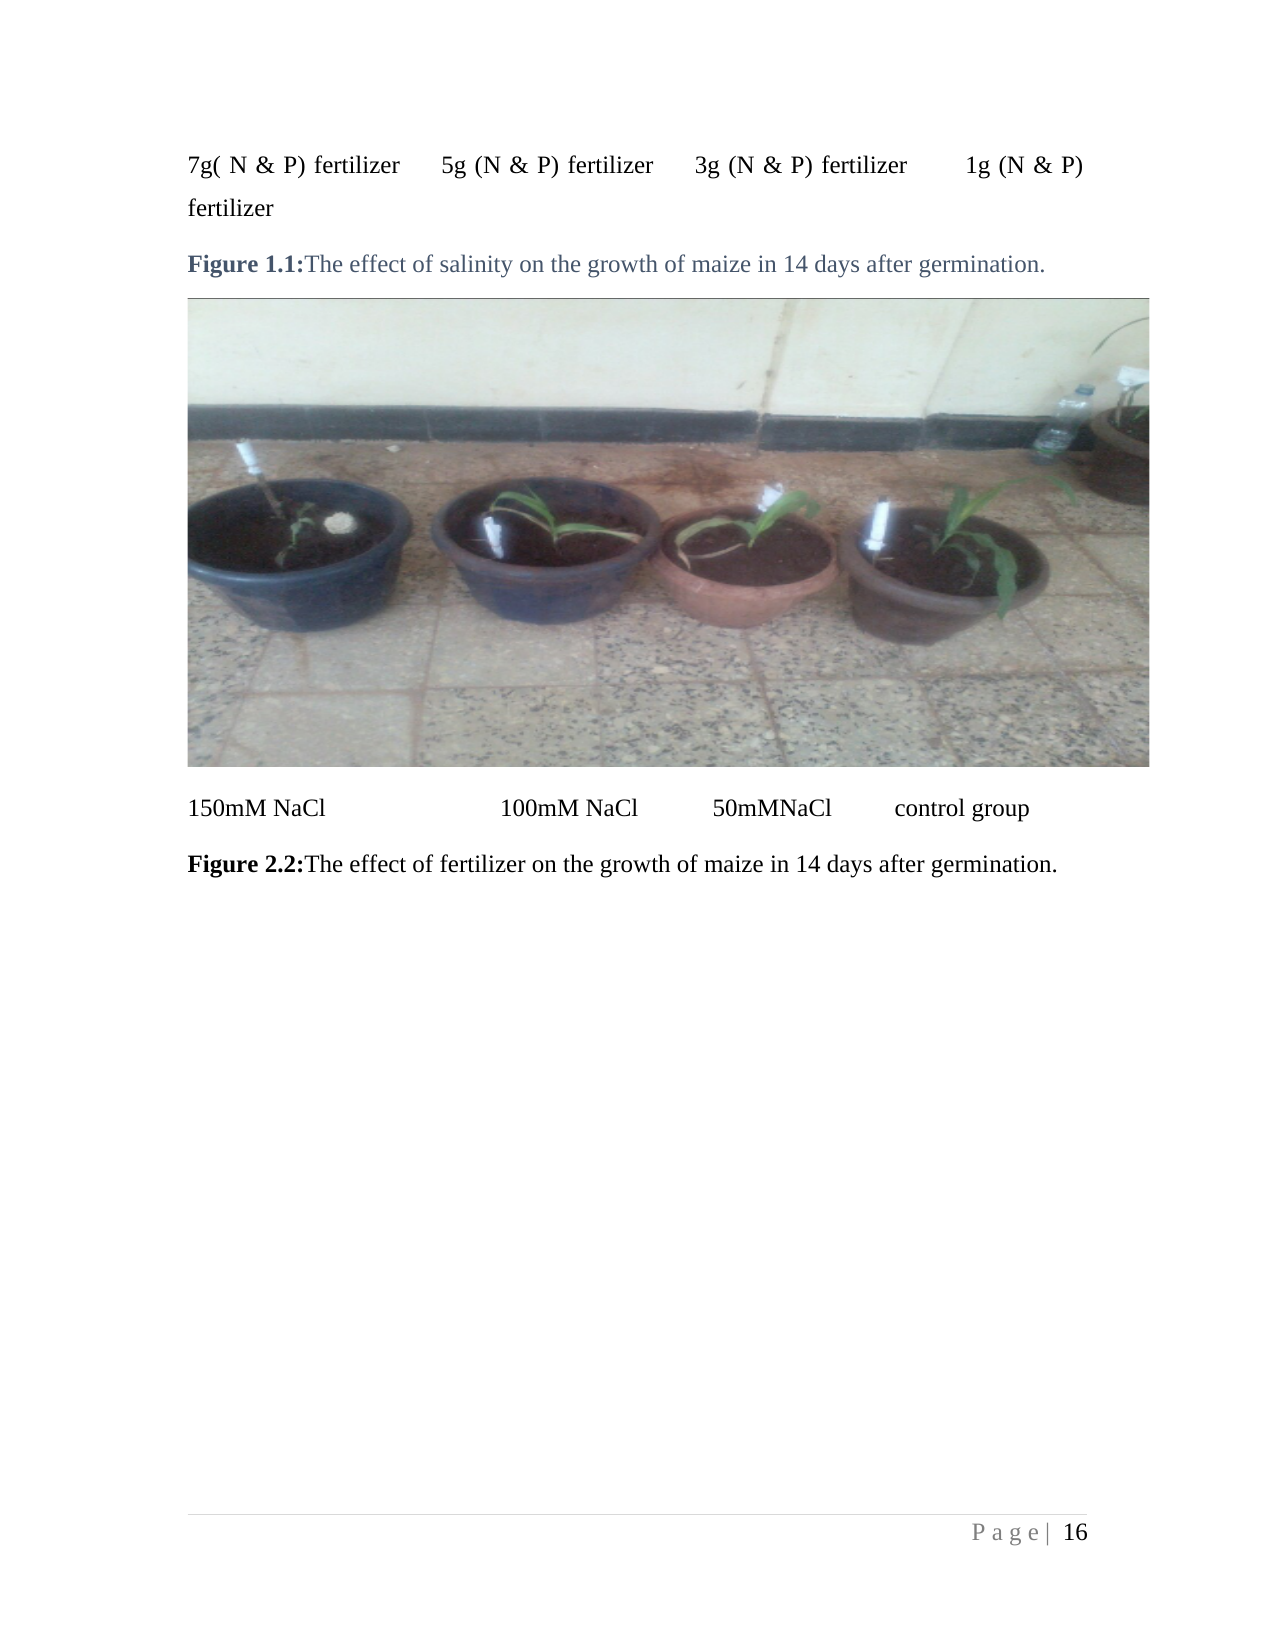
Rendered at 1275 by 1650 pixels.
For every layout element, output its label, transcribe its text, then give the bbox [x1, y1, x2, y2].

text 7g( N & P) fertilizer 5g (N & P) fertilizer 3g (N & P) fertilizer 1g (N & P) fertilizer [187, 150, 1087, 222]
text 150mM NaCl 100mM NaCl 50mMNaCl control group [187, 793, 1087, 822]
picture [187, 298, 1150, 767]
